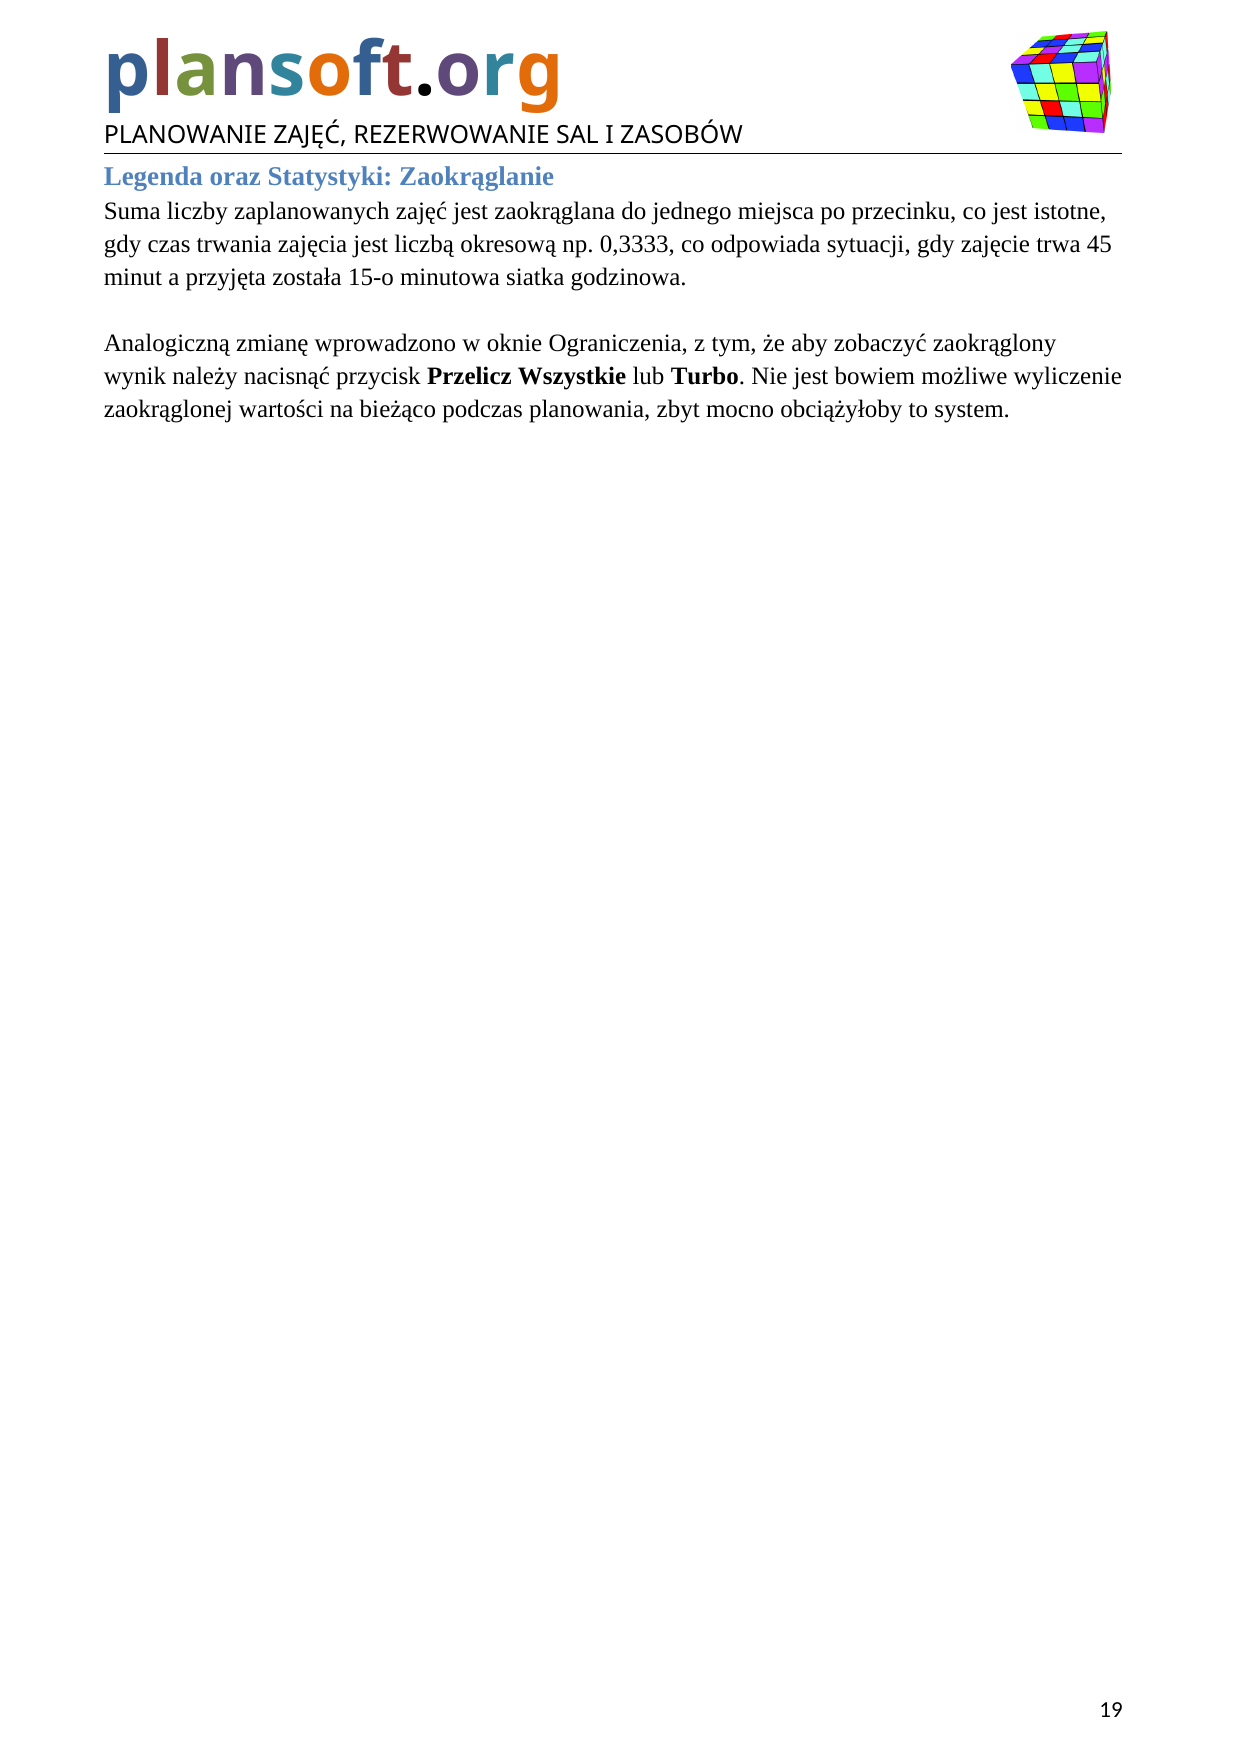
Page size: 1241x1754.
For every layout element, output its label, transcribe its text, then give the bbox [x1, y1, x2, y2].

text Analogiczną zmianę wprowadzono w oknie Ograniczenia, z tym, że aby zobaczyć zaokrąglony wynik należy nacisnąć przycisk Przelicz Wszystkie lub Turbo. Nie jest bowiem możliwe wyliczenie zaokrąglonej wartości na bieżąco podczas planowania, zbyt mocno obciążyłoby to system. [103, 328, 1122, 423]
text Suma liczby zaplanowanych zajęć jest zaokrąglana do jednego miejsca po przecinku, co jest istotne, gdy czas trwania zajęcia jest liczbą okresową np. 0,3333, co odpowiada sytuacji, gdy zajęcie trwa 45 minut a przyjęta została 15-o minutowa siatka godzinowa. [103, 196, 1122, 291]
subtitle Legenda oraz Statystyki: Zaokrąglanie [103, 160, 1122, 191]
picture [1011, 31, 1111, 133]
